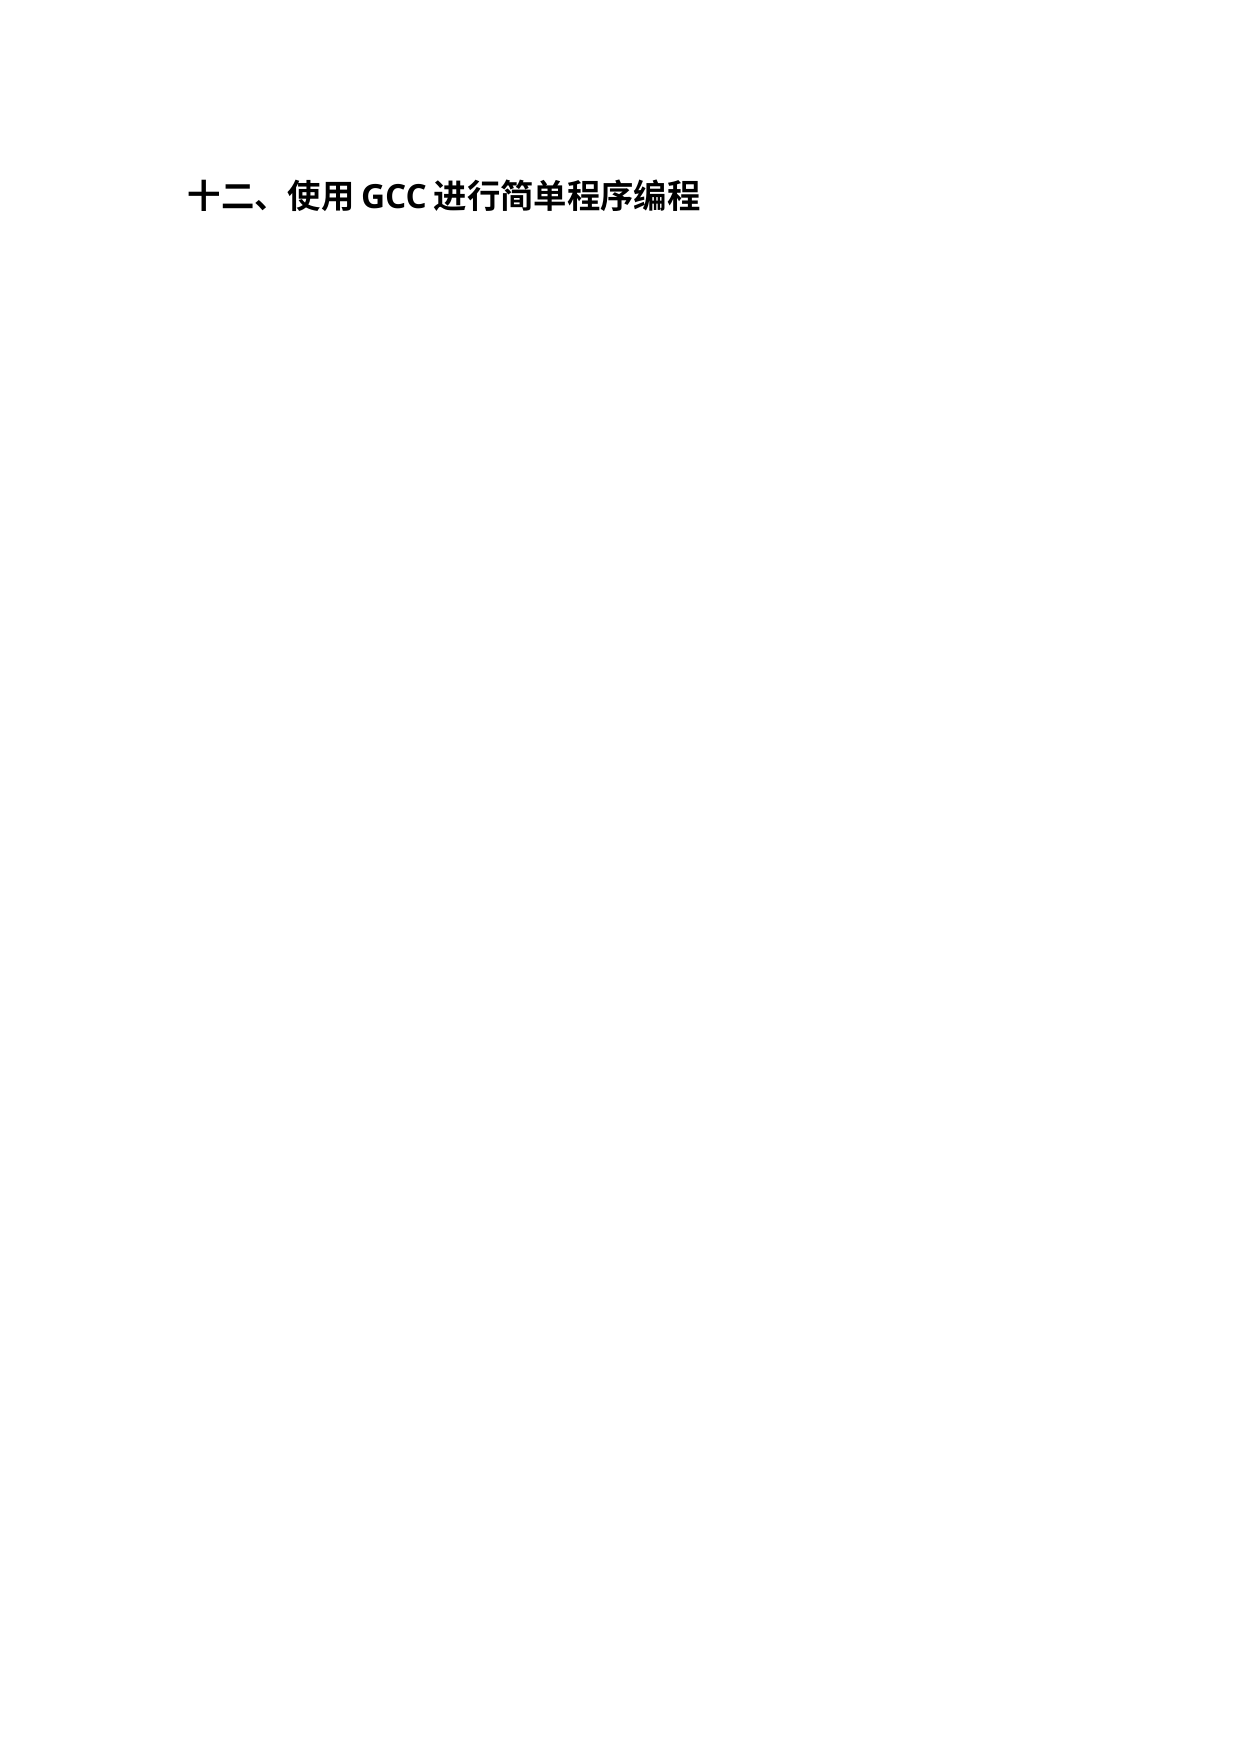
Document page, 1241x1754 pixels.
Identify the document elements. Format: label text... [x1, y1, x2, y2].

subtitle 十二、使用GCC进行简单程序编程 [187, 162, 1053, 227]
